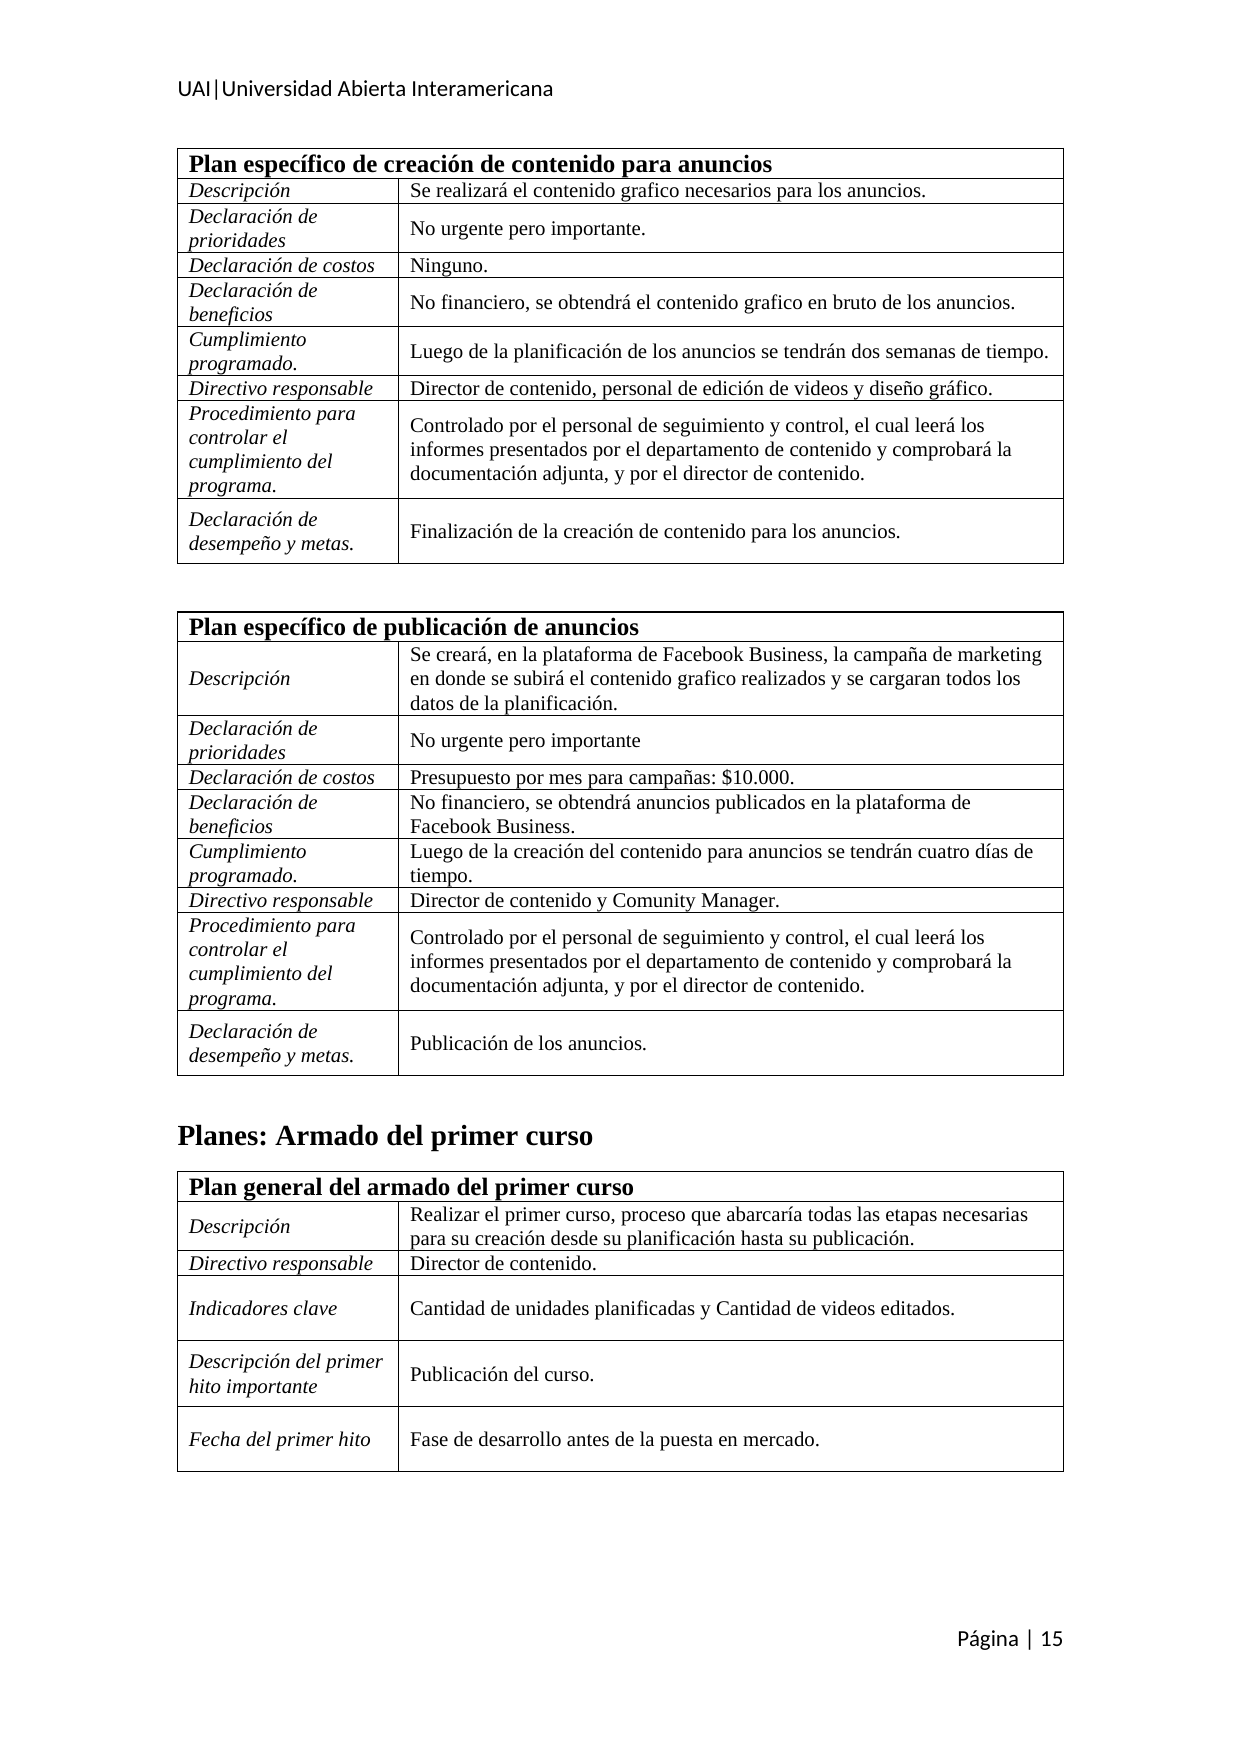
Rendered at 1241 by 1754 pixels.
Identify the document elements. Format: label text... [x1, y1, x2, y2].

table_cell Descripción [178, 179, 398, 202]
table_cell Se creará, en la plataforma de Facebook Business, la campaña de marketing en donde se subirá el contenido grafico realizados y se cargaran todos los datos de la planificación. [399, 642, 1063, 714]
table_cell Fase de desarrollo antes de la puesta en mercado. [399, 1407, 1063, 1471]
table_cell Luego de la creación del contenido para anuncios se tendrán cuatro días de tiempo. [399, 839, 1063, 887]
table_header Plan específico de publicación de anuncios [178, 613, 1063, 641]
table_cell Cumplimiento programado. [178, 839, 398, 887]
table_cell Procedimiento para controlar el cumplimiento del programa. [178, 401, 398, 497]
table_cell No urgente pero importante [399, 716, 1063, 764]
table_cell Declaración de prioridades [178, 716, 398, 764]
table_cell No urgente pero importante. [399, 204, 1063, 252]
text Planes: Armado del primer curso [177, 1118, 1063, 1152]
table_cell Controlado por el personal de seguimiento y control, el cual leerá los informes presentados por el departamento de contenido y comprobará la documentación adjunta, y por el director de contenido. [399, 401, 1063, 497]
table_header Plan específico de creación de contenido para anuncios [178, 149, 1063, 177]
table_cell Director de contenido, personal de edición de videos y diseño gráfico. [399, 376, 1063, 400]
table_cell Realizar el primer curso, proceso que abarcaría todas las etapas necesarias para su creación desde su planificación hasta su publicación. [399, 1202, 1063, 1250]
table_cell Publicación del curso. [399, 1341, 1063, 1406]
table_cell Publicación de los anuncios. [399, 1011, 1063, 1075]
table_cell Luego de la planificación de los anuncios se tendrán dos semanas de tiempo. [399, 327, 1063, 375]
table_cell Declaración de desempeño y metas. [178, 1011, 398, 1075]
table_cell Descripción del primer hito importante [178, 1341, 398, 1406]
table_cell Declaración de desempeño y metas. [178, 499, 398, 563]
table_cell Descripción [178, 642, 398, 714]
table_cell No financiero, se obtendrá anuncios publicados en la plataforma de Facebook Business. [399, 790, 1063, 838]
table_cell Director de contenido. [399, 1251, 1063, 1275]
table_cell Controlado por el personal de seguimiento y control, el cual leerá los informes presentados por el departamento de contenido y comprobará la documentación adjunta, y por el director de contenido. [399, 913, 1063, 1009]
table_cell Cumplimiento programado. [178, 327, 398, 375]
table_cell Cantidad de unidades planificadas y Cantidad de videos editados. [399, 1276, 1063, 1340]
table_cell Declaración de costos [178, 765, 398, 789]
table_cell Se realizará el contenido grafico necesarios para los anuncios. [399, 179, 1063, 202]
table_cell Presupuesto por mes para campañas: $10.000. [399, 765, 1063, 789]
table_cell Declaración de beneficios [178, 278, 398, 326]
table_cell Fecha del primer hito [178, 1407, 398, 1471]
table_cell Directivo responsable [178, 1251, 398, 1275]
table_cell Finalización de la creación de contenido para los anuncios. [399, 499, 1063, 563]
table_cell Directivo responsable [178, 888, 398, 912]
table_cell Declaración de beneficios [178, 790, 398, 838]
table_cell Declaración de prioridades [178, 204, 398, 252]
table_header Plan general del armado del primer curso [178, 1172, 1063, 1201]
table_cell Procedimiento para controlar el cumplimiento del programa. [178, 913, 398, 1009]
table_cell No financiero, se obtendrá el contenido grafico en bruto de los anuncios. [399, 278, 1063, 326]
table_cell Directivo responsable [178, 376, 398, 400]
table_cell Ninguno. [399, 253, 1063, 277]
table_cell Descripción [178, 1202, 398, 1250]
table_cell Declaración de costos [178, 253, 398, 277]
table_cell Director de contenido y Comunity Manager. [399, 888, 1063, 912]
table_cell Indicadores clave [178, 1276, 398, 1340]
